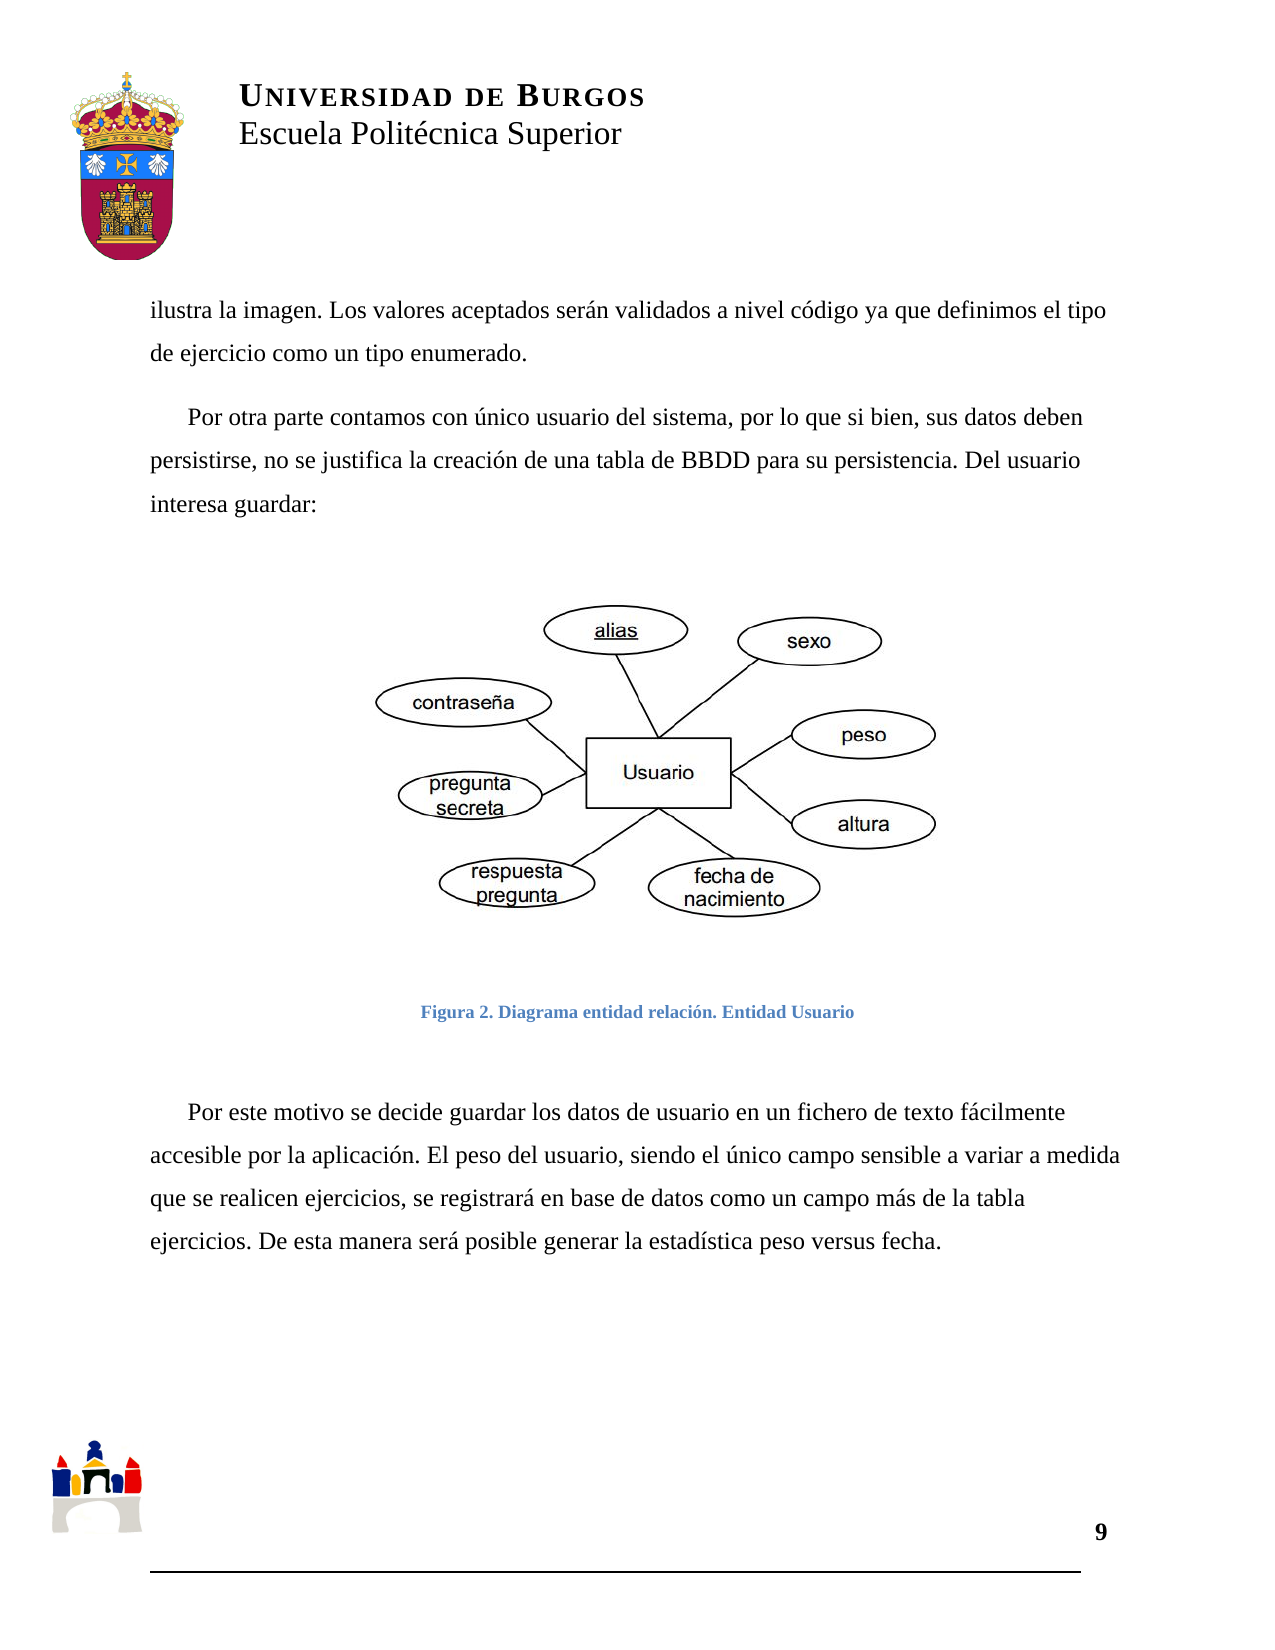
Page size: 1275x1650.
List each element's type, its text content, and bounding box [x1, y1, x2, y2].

text Por otra parte contamos con único usuario del sistema, por lo que si bien, sus datos deben persistirse, no se justifica la creación de una tabla de BBDD para su persistencia. Del usuario interesa guardar: [150, 402, 1125, 517]
text Figura 2. Diagrama entidad relación. Entidad Usuario [150, 1001, 1125, 1022]
text Por este motivo se decide guardar los datos de usuario en un fichero de texto fácilmente accesible por la aplicación. El peso del usuario, siendo el único campo sensible a variar a medida que se realicen ejercicios, se registrará en base de datos como un campo más de la tabla ejercicios. De esta manera será posible generar la estadística peso versus fecha. [150, 1097, 1125, 1255]
picture [32, 72, 220, 260]
picture [346, 552, 967, 966]
